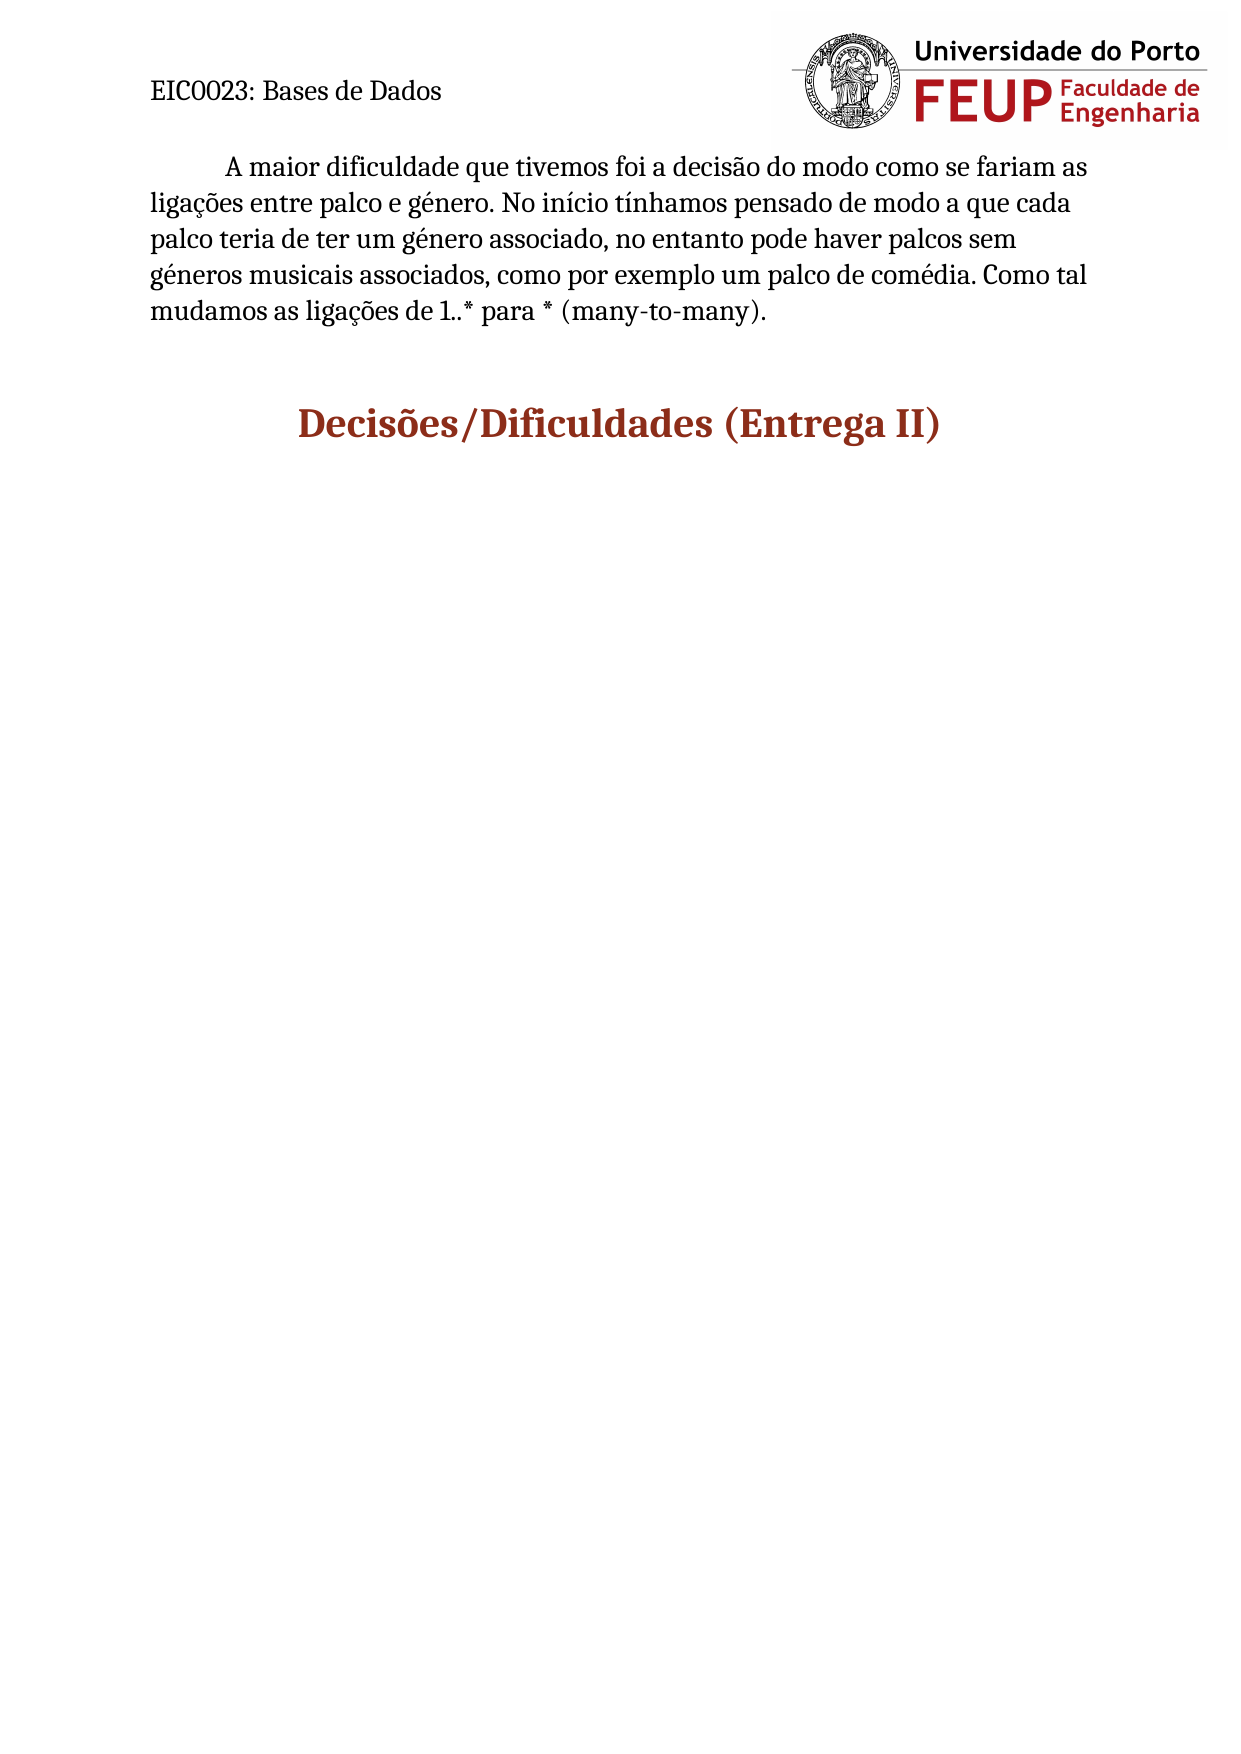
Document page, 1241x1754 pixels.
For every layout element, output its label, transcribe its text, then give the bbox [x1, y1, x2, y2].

picture [771, 11, 1228, 150]
text Decisões/Dificuldades (Entrega II) [150, 400, 1090, 448]
text A maior dificuldade que tivemos foi a decisão do modo como se fariam as ligações entre palco e género. No início tínhamos pensado de modo a que cada palco teria de ter um género associado, no entanto pode haver palcos sem géneros musicais associados, como por exemplo um palco de comédia. Como tal mudamos as ligações de 1..* para * (many-to-many). [150, 150, 1090, 328]
